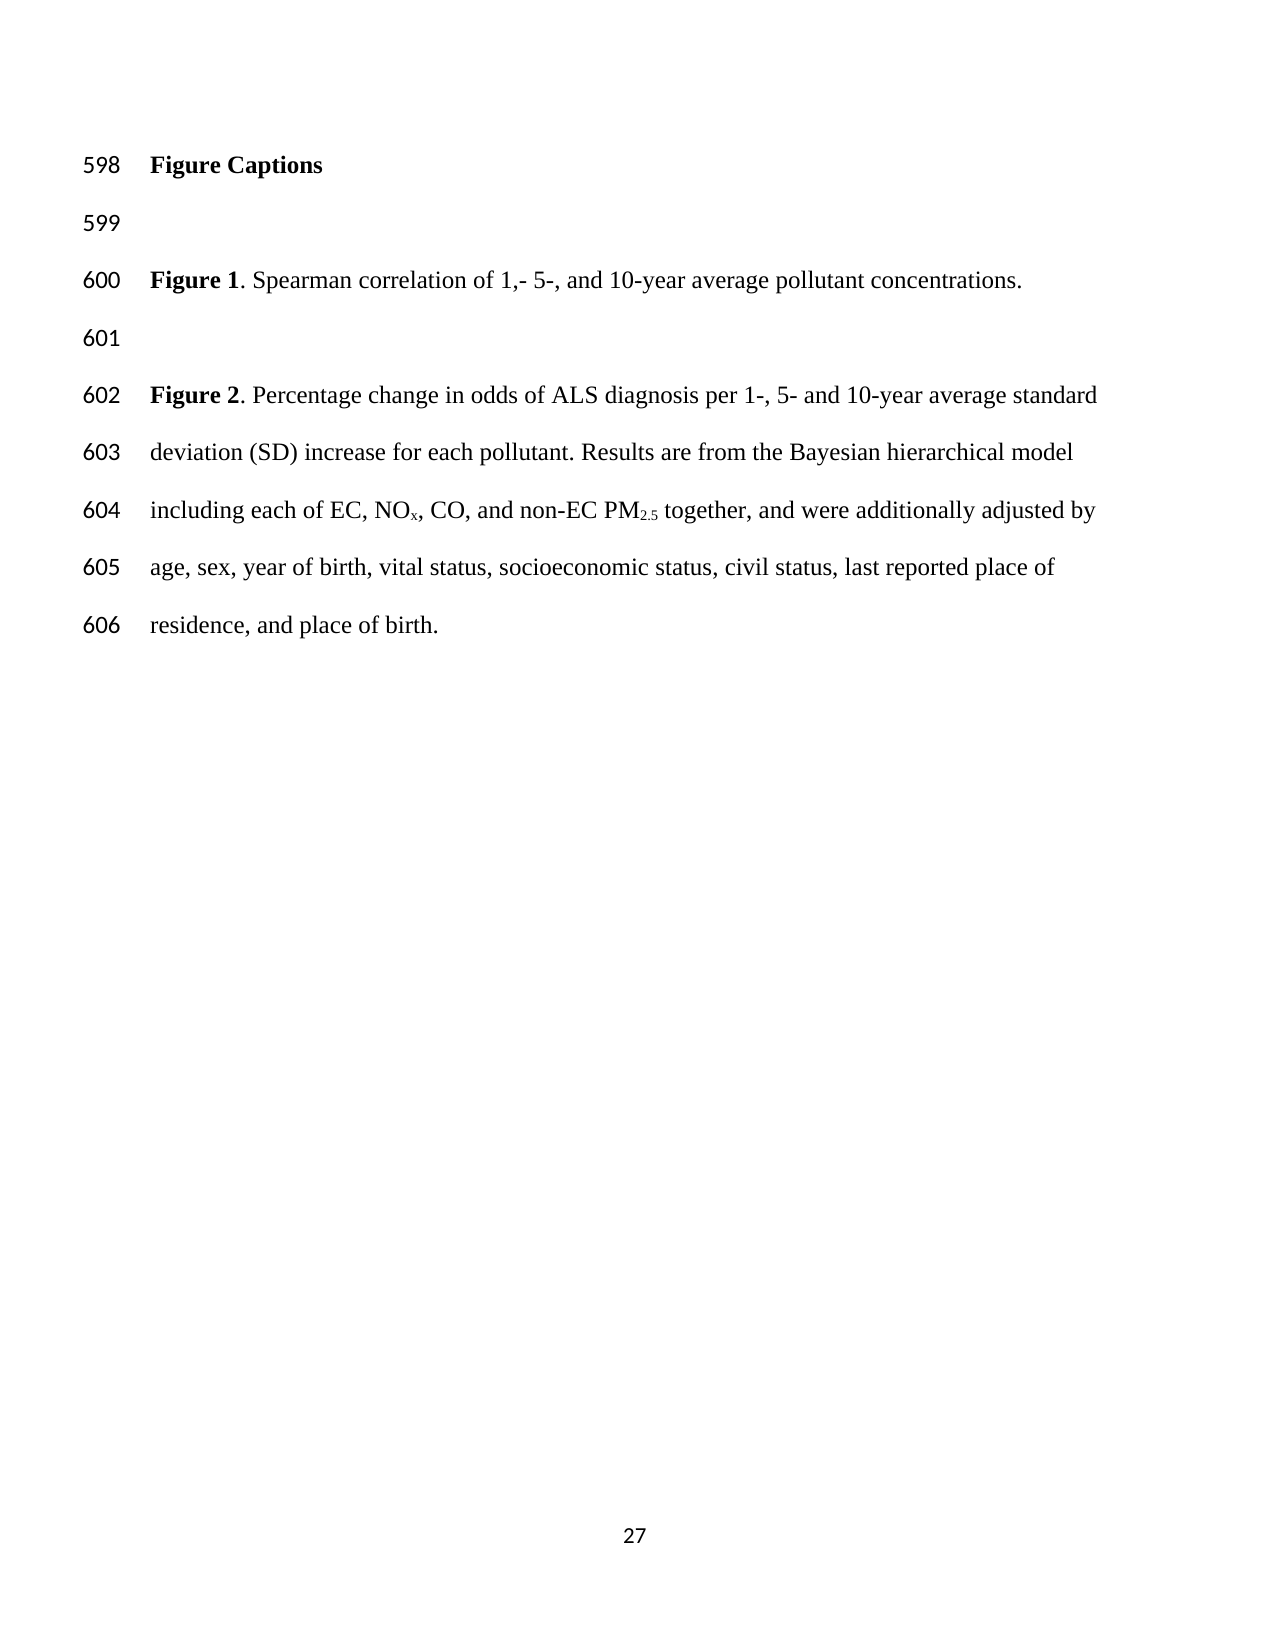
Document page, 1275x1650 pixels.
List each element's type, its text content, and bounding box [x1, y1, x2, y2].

text Figure 2. Percentage change in odds of ALS diagnosis per 1-, 5- and 10-year average standard deviation (SD) increase for each pollutant. Results are from the Bayesian hierarchical model including each of EC, NOx, CO, and non-EC PM2.5 together, and were additionally adjusted by age, sex, year of birth, vital status, socioeconomic status, civil status, last reported place of residence, and place of birth. [150, 380, 1125, 639]
text Figure Captions [150, 150, 1125, 179]
text Figure 1. Spearman correlation of 1,- 5-, and 10-year average pollutant concentrations. [150, 265, 1125, 294]
